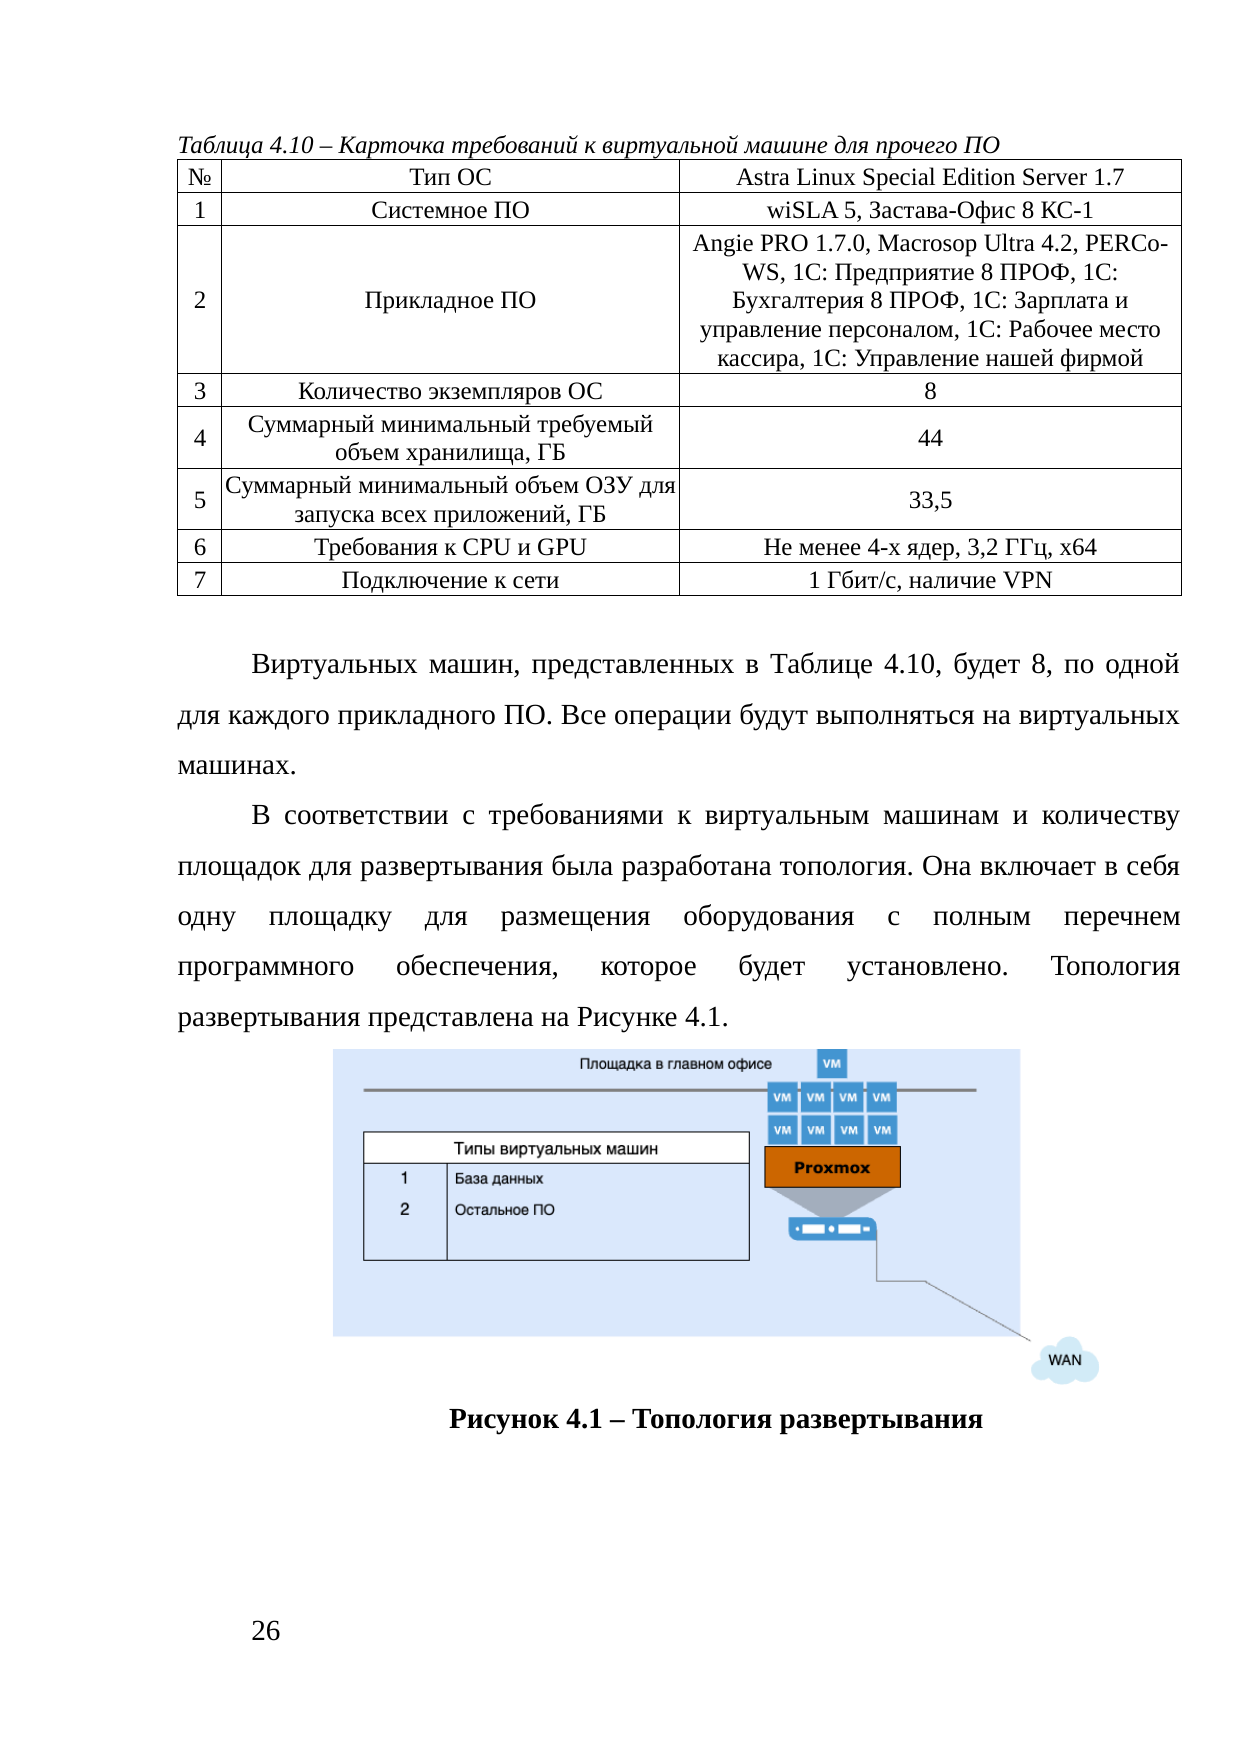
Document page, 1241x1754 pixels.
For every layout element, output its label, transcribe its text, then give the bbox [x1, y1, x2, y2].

picture [332, 1049, 1100, 1385]
table_header Astra Linux Special Edition Server 1.7 [680, 160, 1181, 192]
text Рисунок 4.1 – Топология развертывания [177, 1401, 1181, 1435]
table_cell 2 [178, 226, 221, 373]
table_cell 8 [680, 374, 1181, 406]
text Таблица 4.10 – Карточка требований к виртуальной машине для прочего ПО [177, 131, 1181, 159]
table_cell 5 [178, 469, 221, 529]
table_cell wiSLA 5, Застава-Офис 8 КС-1 [680, 193, 1181, 225]
table_cell 1 Гбит/c, наличие VPN [680, 563, 1181, 595]
table_cell Суммарный минимальный требуемый объем хранилища, ГБ [222, 407, 679, 468]
table_cell 4 [178, 407, 221, 468]
table_cell Angie PRO 1.7.0, Macrosop Ultra 4.2, PERCo-WS, 1С: Предприятие 8 ПРОФ, 1С: Бухгалтерия 8 ПРОФ, 1С: Зарплата и управление персоналом, 1С: Рабочее место кассира, 1С: Управление нашей фирмой [680, 226, 1181, 373]
table_cell 6 [178, 530, 221, 562]
table_cell Не менее 4-х ядер, 3,2 ГГц, x64 [680, 530, 1181, 562]
table_cell 33,5 [680, 469, 1181, 529]
table_cell Требования к CPU и GPU [222, 530, 679, 562]
table_header Тип ОС [222, 160, 679, 192]
table_cell Прикладное ПО [222, 226, 679, 373]
table_cell 1 [178, 193, 221, 225]
table_cell Подключение к сети [222, 563, 679, 595]
table_cell Количество экземпляров ОС [222, 374, 679, 406]
table_cell Суммарный минимальный объем ОЗУ для запуска всех приложений, ГБ [222, 469, 679, 529]
text Виртуальных машин, представленных в Таблице 4.10, будет 8, по одной для каждого прикладного ПО. Все операции будут выполняться на виртуальных машинах. [177, 596, 1181, 781]
table_cell 44 [680, 407, 1181, 468]
table_cell Системное ПО [222, 193, 679, 225]
table_cell 3 [178, 374, 221, 406]
text В соответствии с требованиями к виртуальным машинам и количеству площадок для развертывания была разработана топология. Она включает в себя одну площадку для размещения оборудования с полным перечнем программного обеспечения, которое будет установлено. Топология развертывания представлена на Рисунке 4.1. [177, 797, 1181, 1032]
table_cell 7 [178, 563, 221, 595]
table_header № [178, 160, 221, 192]
